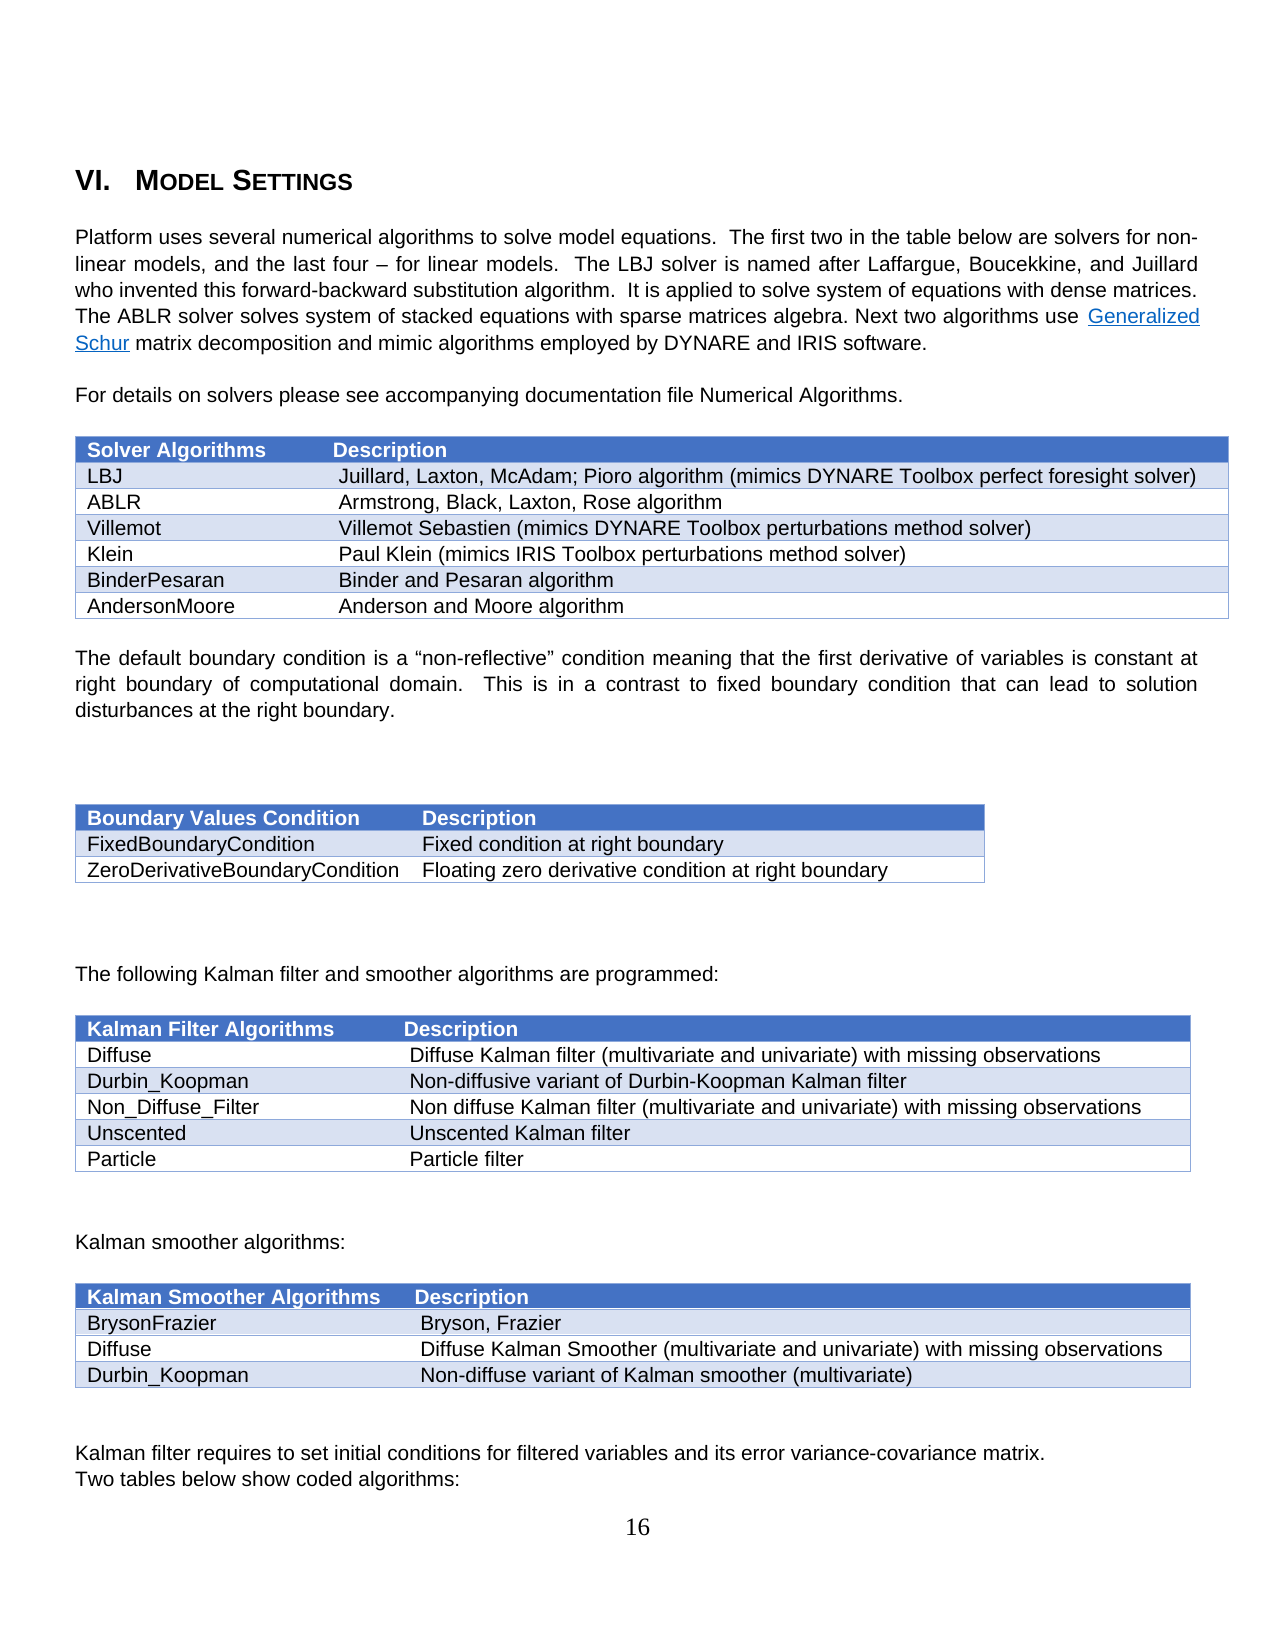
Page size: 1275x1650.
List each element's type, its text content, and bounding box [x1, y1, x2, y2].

table_cell Non-diffuse variant of Kalman smoother (multivariate) [403, 1362, 1190, 1387]
table_cell Unscented [76, 1120, 392, 1145]
table_cell Klein [76, 541, 321, 566]
table_cell Anderson and Moore algorithm [321, 593, 1228, 618]
table_cell Villemot Sebastien (mimics DYNARE Toolbox perturbations method solver) [321, 515, 1228, 540]
text For details on solvers please see accompanying documentation file Numerical Algorithms. [75, 383, 1200, 407]
table_cell Armstrong, Black, Laxton, Rose algorithm [321, 489, 1228, 514]
table_cell AndersonMoore [76, 593, 321, 618]
table_header Description [321, 437, 1228, 462]
text The following Kalman filter and smoother algorithms are programmed: [75, 962, 1200, 986]
table_header Description [392, 1016, 1190, 1041]
text Kalman smoother algorithms: [75, 1230, 1200, 1254]
table_header Boundary Values Condition [76, 805, 411, 830]
table_header Kalman Smoother Algorithms [76, 1284, 403, 1308]
table_cell Binder and Pesaran algorithm [321, 567, 1228, 592]
table_cell BinderPesaran [76, 567, 321, 592]
table_cell Fixed condition at right boundary [411, 831, 984, 856]
table_header Description [411, 805, 984, 830]
text Kalman filter requires to set initial conditions for filtered variables and its error variance-covariance matrix. [75, 1440, 1200, 1464]
table_header Kalman Filter Algorithms [76, 1016, 392, 1041]
table_cell Diffuse [76, 1336, 403, 1361]
table_cell LBJ [76, 463, 321, 488]
table_cell Unscented Kalman filter [392, 1120, 1190, 1145]
table_cell Particle filter [392, 1146, 1190, 1171]
table_cell Diffuse Kalman Smoother (multivariate and univariate) with missing observations [403, 1336, 1190, 1361]
table_cell Durbin_Koopman [76, 1362, 403, 1387]
table_cell Floating zero derivative condition at right boundary [411, 857, 984, 882]
table_cell Non_Diffuse_Filter [76, 1094, 392, 1119]
table_cell Juillard, Laxton, McAdam; Pioro algorithm (mimics DYNARE Toolbox perfect foresight solver) [321, 463, 1228, 488]
text Two tables below show coded algorithms: [75, 1467, 1200, 1491]
subtitle Model Settings [75, 163, 1200, 197]
table_cell FixedBoundaryCondition [76, 831, 411, 856]
table_cell Non diffuse Kalman filter (multivariate and univariate) with missing observations [392, 1094, 1190, 1119]
table_cell Diffuse [76, 1042, 392, 1067]
table_cell Non-diffusive variant of Durbin-Koopman Kalman filter [392, 1068, 1190, 1093]
table_header Description [403, 1284, 1190, 1308]
table_cell ABLR [76, 489, 321, 514]
table_cell Bryson, Frazier [403, 1310, 1190, 1334]
text Platform uses several numerical algorithms to solve model equations. The first two in the table below are solvers for non-linear models, and the last four – for linear models. The LBJ solver is named after Laffargue, Boucekkine, and Juillard who invented this forward-backward substitution algorithm. It is applied to solve system of equations with dense matrices. The ABLR solver solves system of stacked equations with sparse matrices algebra. Next two algorithms use Generalized Schur matrix decomposition and mimic algorithms employed by DYNARE and IRIS software. [75, 225, 1200, 354]
table_cell Particle [76, 1146, 392, 1171]
table_cell Villemot [76, 515, 321, 540]
table_cell BrysonFrazier [76, 1310, 403, 1334]
table_header Solver Algorithms [76, 437, 321, 462]
table_cell Diffuse Kalman filter (multivariate and univariate) with missing observations [392, 1042, 1190, 1067]
table_cell Paul Klein (mimics IRIS Toolbox perturbations method solver) [321, 541, 1228, 566]
table_cell Durbin_Koopman [76, 1068, 392, 1093]
table_cell ZeroDerivativeBoundaryCondition [76, 857, 411, 882]
text The default boundary condition is a “non-reflective” condition meaning that the first derivative of variables is constant at right boundary of computational domain. This is in a contrast to fixed boundary condition that can lead to solution disturbances at the right boundary. [75, 646, 1200, 722]
